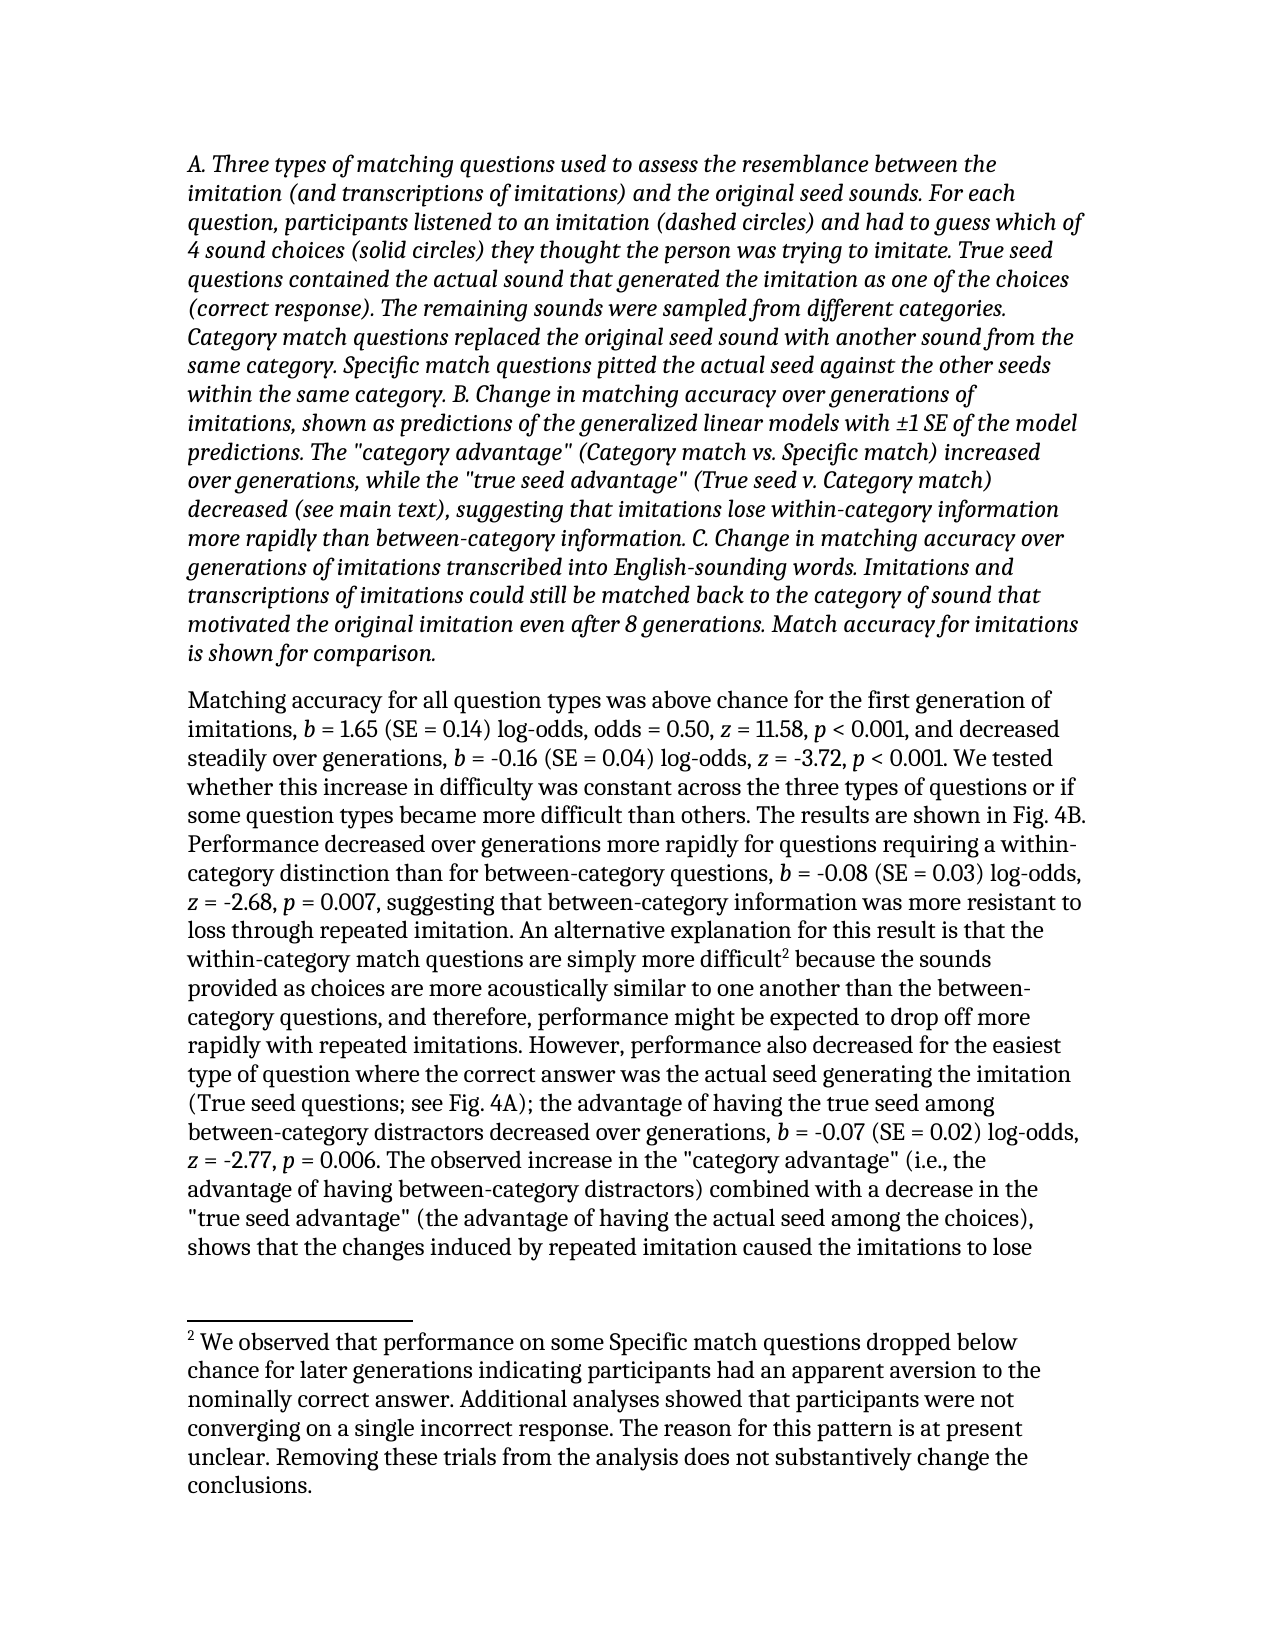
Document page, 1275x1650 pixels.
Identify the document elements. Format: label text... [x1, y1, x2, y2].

text A. Three types of matching questions used to assess the resemblance between the imitation (and transcriptions of imitations) and the original seed sounds. For each question, participants listened to an imitation (dashed circles) and had to guess which of 4 sound choices (solid circles) they thought the person was trying to imitate. True seed questions contained the actual sound that generated the imitation as one of the choices (correct response). The remaining sounds were sampled from different categories. Category match questions replaced the original seed sound with another sound from the same category. Specific match questions pitted the actual seed against the other seeds within the same category. B. Change in matching accuracy over generations of imitations, shown as predictions of the generalized linear models with ±1 SE of the model predictions. The "category advantage" (Category match vs. Specific match) increased over generations, while the "true seed advantage" (True seed v. Category match) decreased (see main text), suggesting that imitations lose within-category information more rapidly than between-category information. C. Change in matching accuracy over generations of imitations transcribed into English-sounding words. Imitations and transcriptions of imitations could still be matched back to the category of sound that motivated the original imitation even after 8 generations. Match accuracy for imitations is shown for comparison. [187, 150, 1087, 667]
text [187, 686, 1087, 1261]
